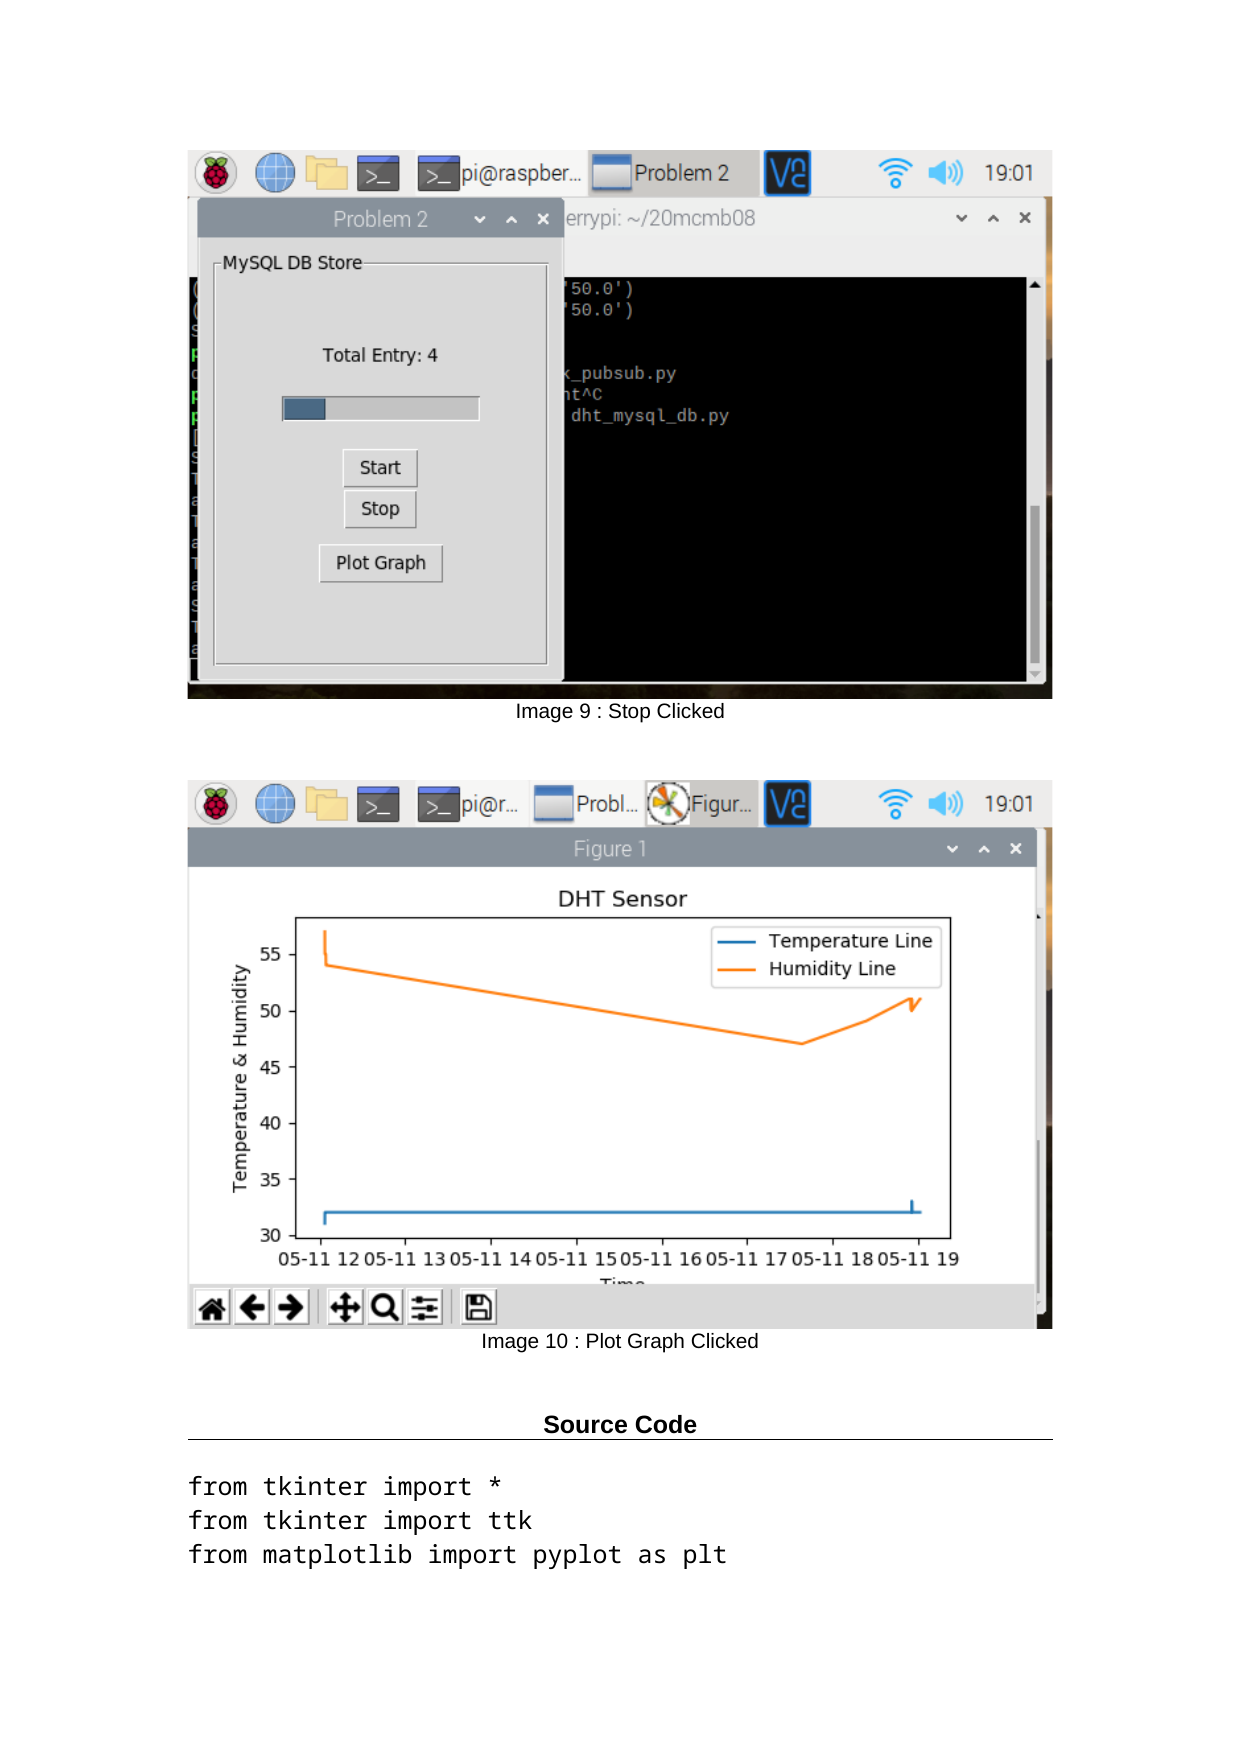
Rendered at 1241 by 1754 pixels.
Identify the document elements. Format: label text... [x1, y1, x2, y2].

text from tkinter import ttk [187, 1503, 1053, 1537]
text from matplotlib import pyplot as plt [187, 1537, 1053, 1571]
picture [187, 150, 1053, 699]
picture [187, 780, 1053, 1329]
text Image 9 : Stop Clicked [187, 699, 1053, 723]
text Source Code [187, 1410, 1053, 1440]
text from tkinter import * [187, 1469, 1053, 1503]
text Image 10 : Plot Graph Clicked [187, 1329, 1053, 1353]
